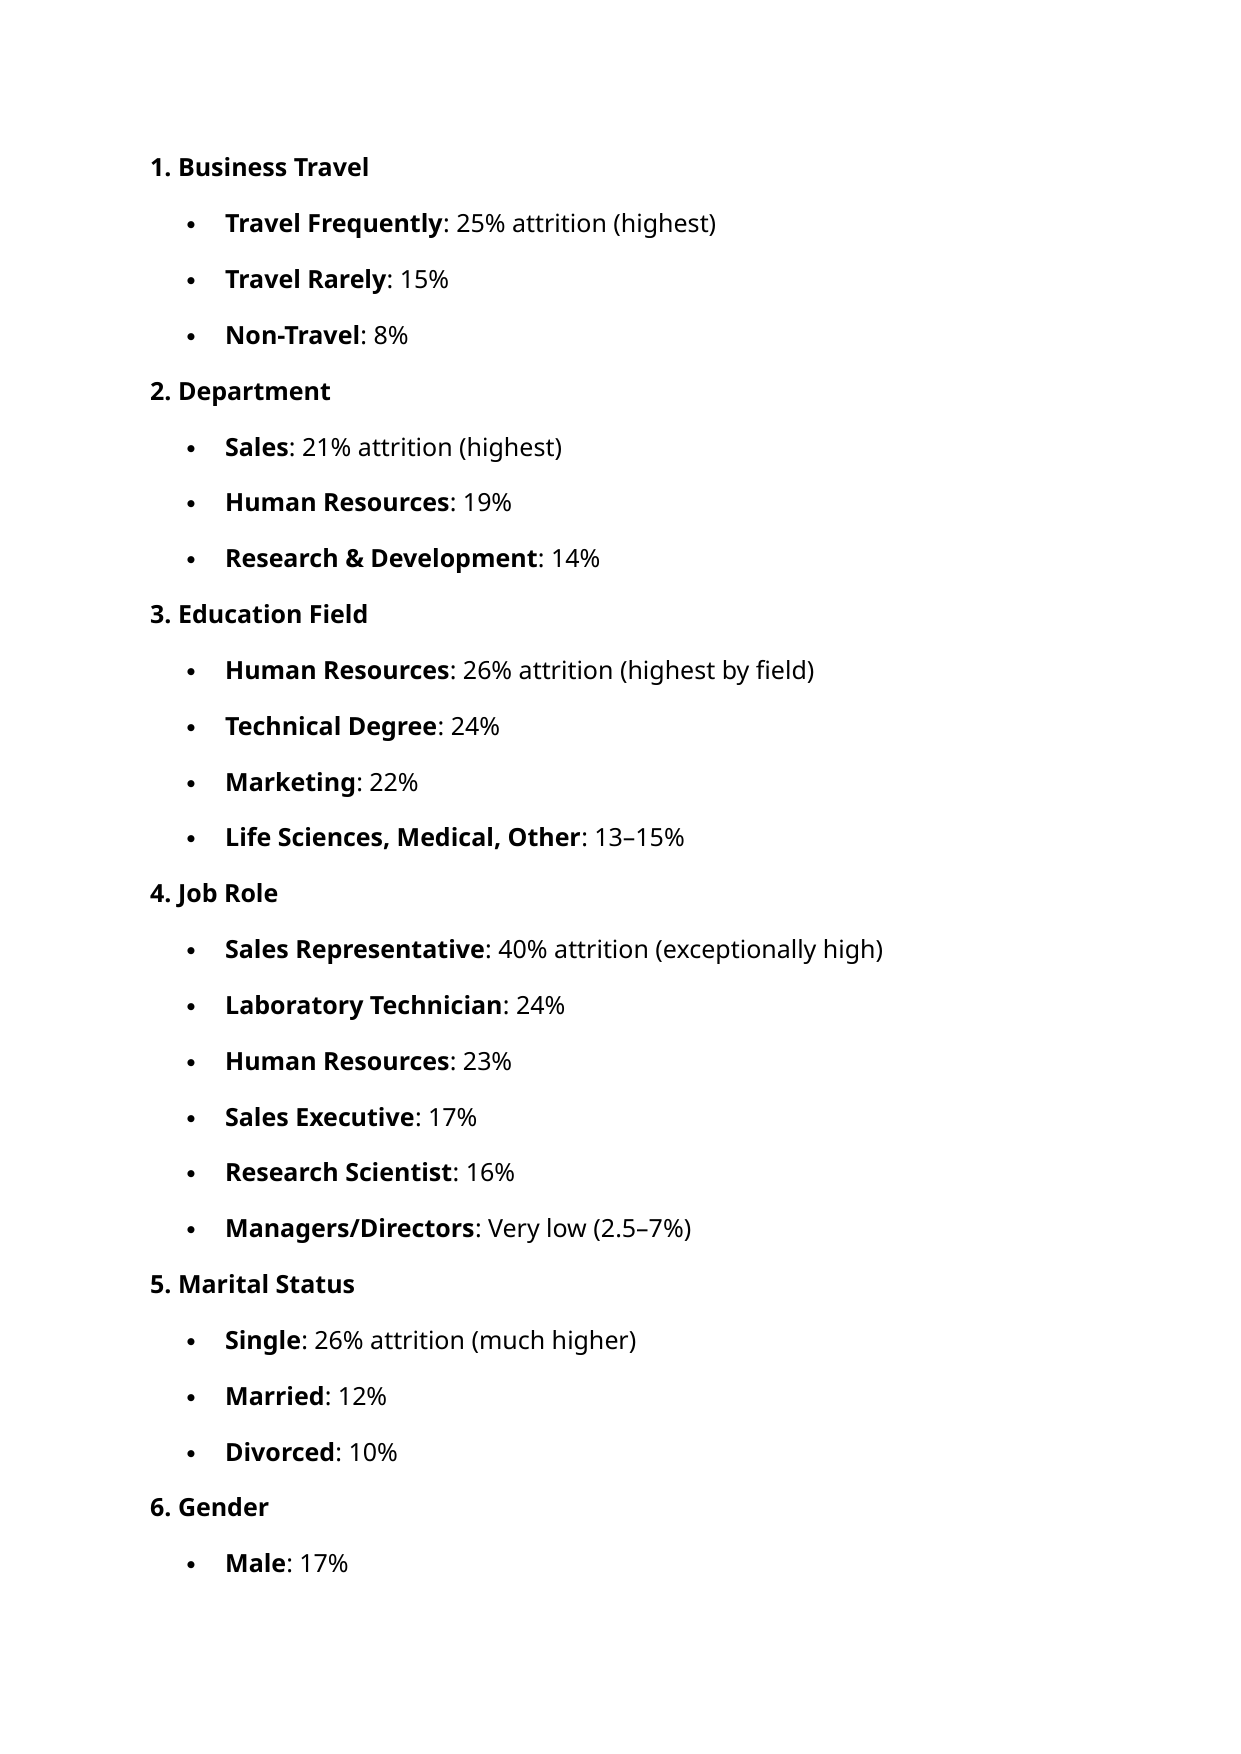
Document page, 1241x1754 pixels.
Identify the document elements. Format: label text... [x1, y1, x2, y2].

list Sales: 21% attrition (highest) [187, 429, 1090, 463]
list Research Scientist: 16% [187, 1155, 1090, 1189]
list Marketing: 22% [187, 764, 1090, 798]
list Human Resources: 26% attrition (highest by field) [187, 652, 1090, 687]
text 2. Department [150, 373, 1090, 407]
list Sales Representative: 40% attrition (exceptionally high) [187, 932, 1090, 966]
text 6. Gender [150, 1490, 1090, 1524]
list Married: 12% [187, 1378, 1090, 1412]
text 1. Business Travel [150, 150, 1090, 184]
list Travel Frequently: 25% attrition (highest) [187, 206, 1090, 240]
list Single: 26% attrition (much higher) [187, 1322, 1090, 1357]
list Laboratory Technician: 24% [187, 987, 1090, 1022]
list Technical Degree: 24% [187, 708, 1090, 742]
list Male: 17% [187, 1546, 1090, 1580]
text 5. Marital Status [150, 1267, 1090, 1301]
list Research & Development: 14% [187, 541, 1090, 575]
text 3. Education Field [150, 597, 1090, 631]
list Divorced: 10% [187, 1434, 1090, 1468]
list Non-Travel: 8% [187, 317, 1090, 352]
list Travel Rarely: 15% [187, 262, 1090, 296]
list Human Resources: 23% [187, 1043, 1090, 1077]
list Sales Executive: 17% [187, 1099, 1090, 1133]
list Managers/Directors: Very low (2.5–7%) [187, 1211, 1090, 1245]
list Human Resources: 19% [187, 485, 1090, 519]
text 4. Job Role [150, 876, 1090, 910]
list Life Sciences, Medical, Other: 13–15% [187, 820, 1090, 854]
